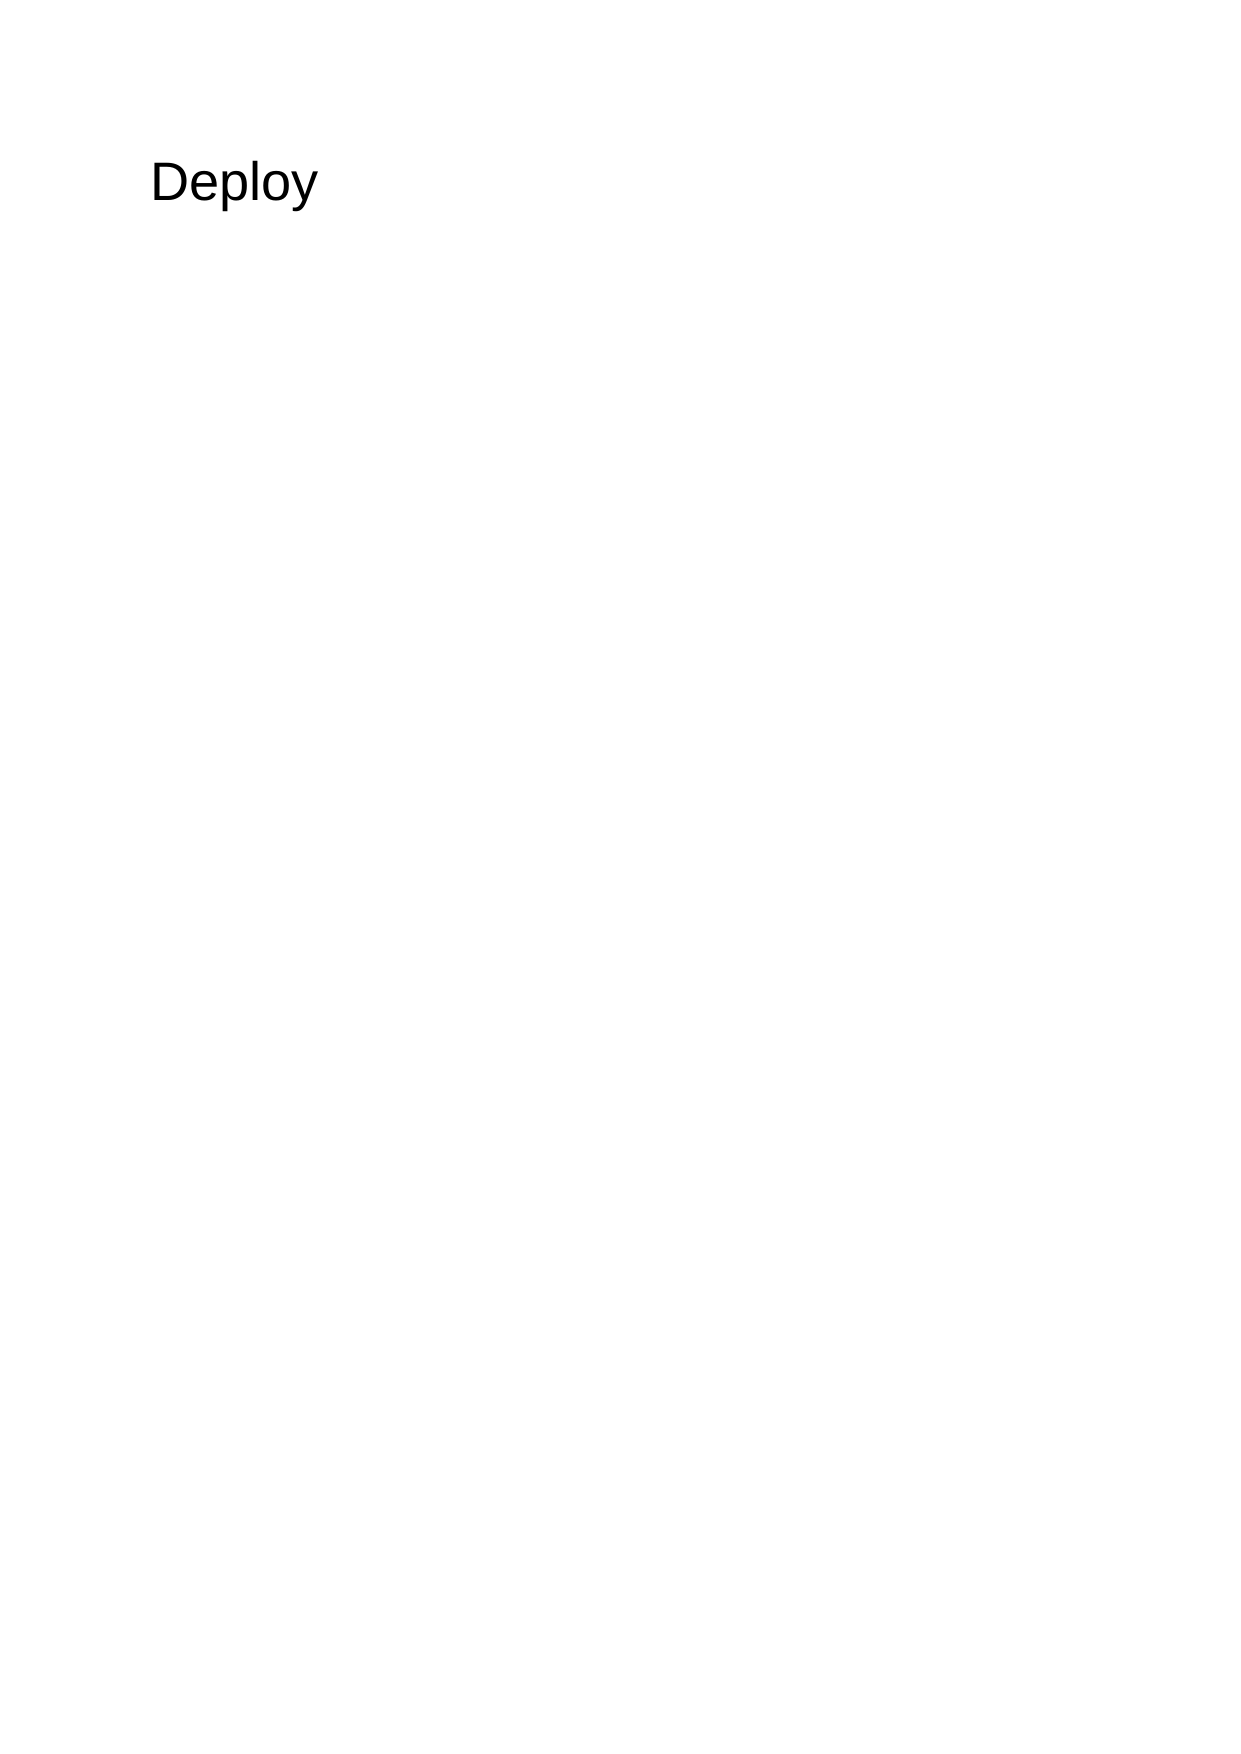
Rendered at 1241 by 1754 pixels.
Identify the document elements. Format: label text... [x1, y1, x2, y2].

title Deploy [150, 150, 1090, 212]
